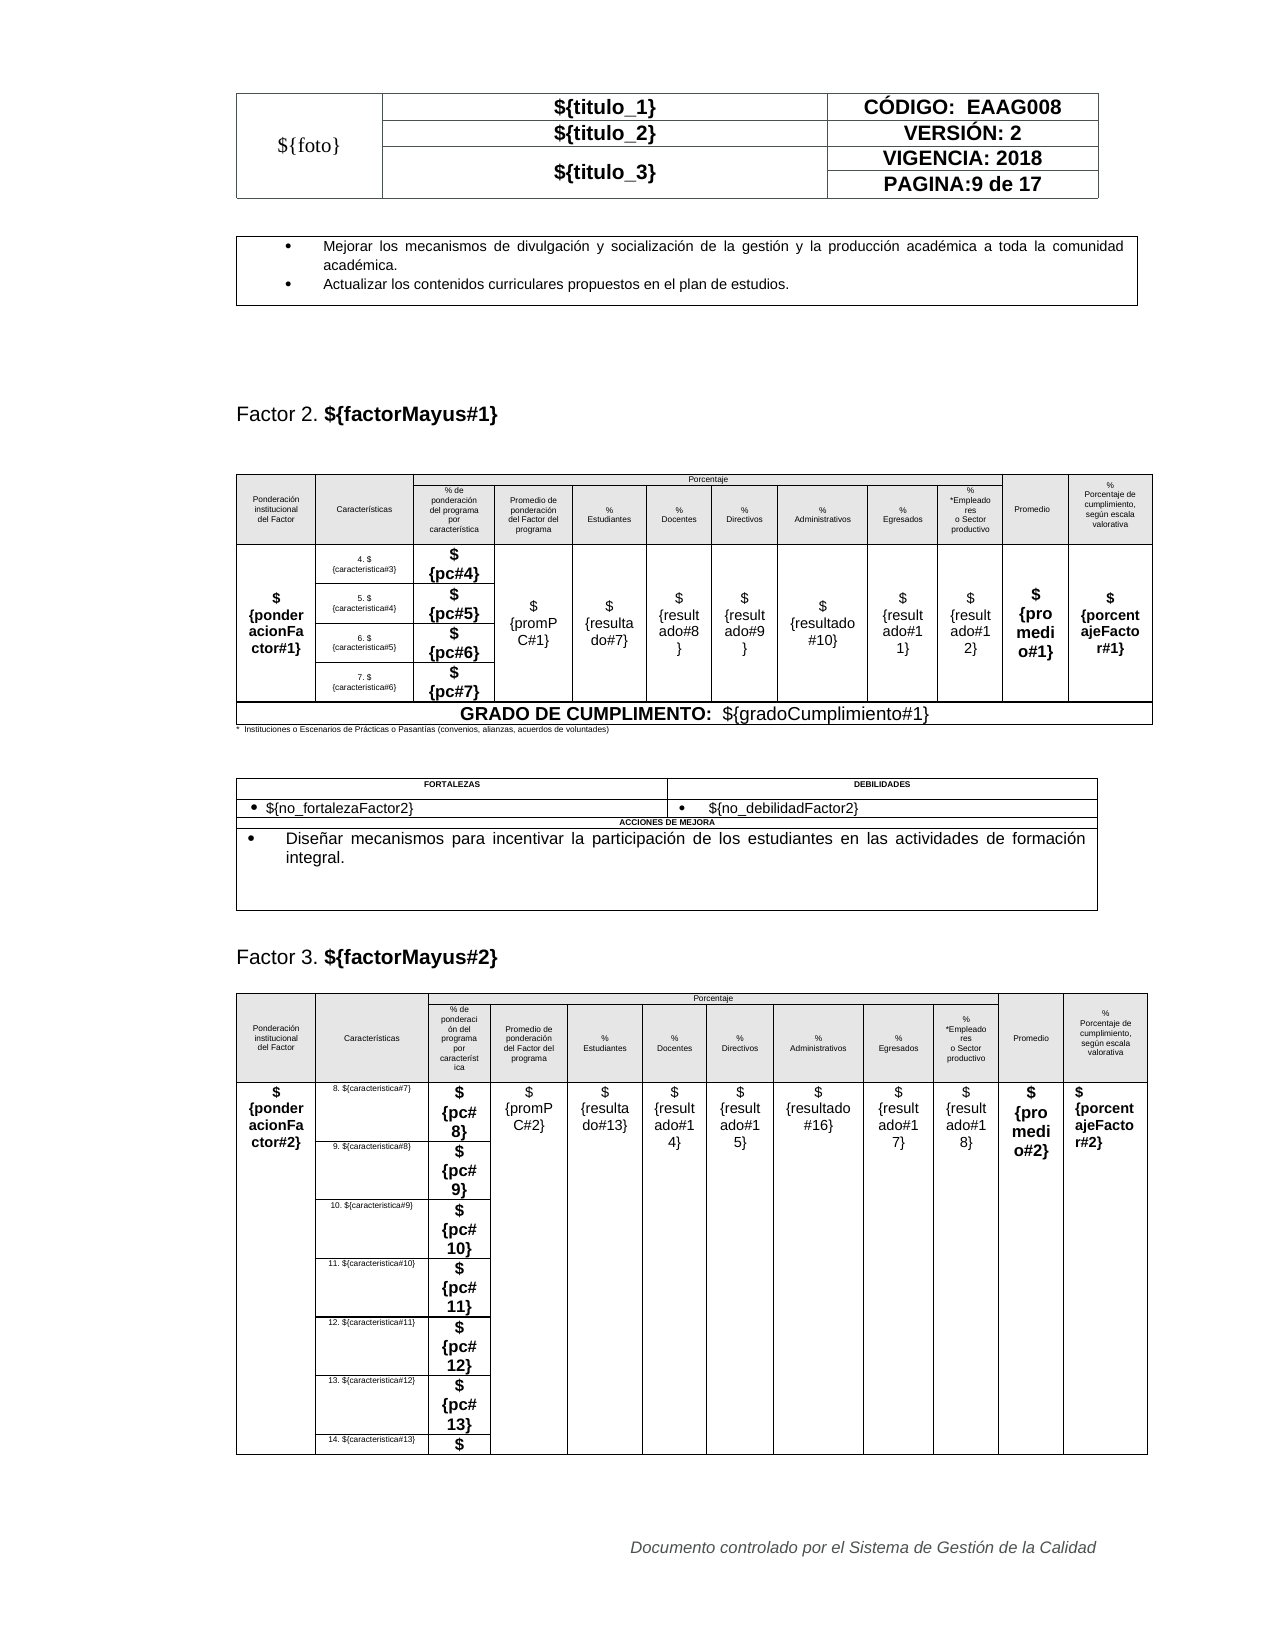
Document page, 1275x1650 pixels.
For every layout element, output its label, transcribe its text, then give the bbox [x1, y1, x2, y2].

table_cell 13. ${caracteristica#12} [316, 1376, 428, 1433]
table_cell % Administrativos [774, 1005, 863, 1082]
table_cell 8. ${caracteristica#7} [316, 1083, 428, 1141]
table_cell ${pc#7} [414, 663, 494, 701]
table_cell 4. ${caracteristica#3} [316, 545, 413, 583]
table_cell 10. ${caracteristica#9} [316, 1200, 428, 1258]
table_cell 6. ${caracteristica#5} [316, 624, 413, 662]
table_cell ${resultado#18} [934, 1083, 998, 1454]
table_header Promedio [1003, 475, 1068, 544]
table_cell GRADO DE CUMPLIMENTO: ${gradoCumplimiento#1} [237, 703, 1152, 724]
table_cell ${resultado#14} [643, 1083, 706, 1454]
table_header Ponderación institucional del Factor [237, 994, 315, 1082]
table_cell % de ponderación del programa por característica [429, 1005, 490, 1082]
table_cell ${resultado#12} [938, 545, 1002, 701]
table_cell ${resultado#15} [707, 1083, 773, 1454]
table_cell ${pc#11} [429, 1259, 490, 1316]
table_cell % de ponderación del programa por característica [414, 486, 494, 544]
table_cell % Estudiantes [568, 1005, 642, 1082]
table_cell Promedio de ponderación del Factor del programa [495, 486, 572, 544]
table_cell ${pc#13} [429, 1376, 490, 1433]
table_cell ${porcentajeFactor#2} [1064, 1083, 1147, 1454]
table_cell Promedio de ponderación del Factor del programa [491, 1005, 567, 1082]
table_header Ponderación institucional del Factor [237, 475, 315, 544]
table_cell 12. ${caracteristica#11} [316, 1318, 428, 1375]
table_cell % Docentes [647, 486, 711, 544]
table_cell 9. ${caracteristica#8} [316, 1142, 428, 1199]
table_cell 11. ${caracteristica#10} [316, 1259, 428, 1316]
table_cell 7. ${caracteristica#6} [316, 663, 413, 701]
table_cell % *Empleadores o Sector productivo [934, 1005, 998, 1082]
table_cell ${pc#14} [429, 1435, 490, 1454]
table_cell ${no_debilidadFactor2} [668, 800, 1097, 817]
table_cell 14. ${caracteristica#13} [316, 1435, 428, 1454]
table_cell 5. ${caracteristica#4} [316, 584, 413, 623]
table_cell % *Empleadores o Sector productivo [938, 486, 1002, 544]
table_cell ${resultado#17} [864, 1083, 933, 1454]
table_header DEBILIDADES [668, 779, 1097, 798]
table_header Características [316, 475, 413, 544]
table_cell ${ponderacionFactor#1} [237, 545, 315, 701]
table_header FORTALEZAS [237, 779, 667, 798]
list Factor 3. ${factorMayus#2} [236, 945, 1098, 969]
table_cell % Directivos [712, 486, 777, 544]
table_cell ${promPC#1} [495, 545, 572, 701]
table_cell ${porcentajeFactor#1} [1069, 545, 1152, 701]
table_cell ${promedio#1} [1003, 545, 1068, 701]
table_cell ${promPC#2} [491, 1083, 567, 1454]
table_cell ${promedio#2} [999, 1083, 1063, 1454]
table_cell ${resultado#13} [568, 1083, 642, 1454]
table_cell ${resultado#9} [712, 545, 777, 701]
table_cell ${resultado#11} [868, 545, 937, 701]
table_cell ${resultado#8} [647, 545, 711, 701]
table_cell ${pc#9} [429, 1142, 490, 1199]
table_header % Porcentaje de cumplimiento, según escala valorativa [1064, 994, 1147, 1082]
table_header % Porcentaje de cumplimiento, según escala valorativa [1069, 475, 1152, 544]
table_header Promedio [999, 994, 1063, 1082]
table_cell % Docentes [643, 1005, 706, 1082]
table_cell ${pc#4} [414, 545, 494, 583]
table_cell ${ponderacionFactor#2} [237, 1083, 315, 1454]
table_cell ${resultado#10} [778, 545, 867, 701]
table_cell Diseñar mecanismos para incentivar la participación de los estudiantes en las actividades de formación integral. [237, 829, 1097, 910]
table_header Características [316, 994, 428, 1082]
table_cell ${no_fortalezaFactor2} [237, 800, 667, 817]
table_cell ${pc#12} [429, 1318, 490, 1375]
table_cell % Egresados [864, 1005, 933, 1082]
table_cell ${resultado#7} [573, 545, 646, 701]
table_cell % Directivos [707, 1005, 773, 1082]
table_cell % Administrativos [778, 486, 867, 544]
list Factor 2. ${factorMayus#1} [236, 402, 1098, 426]
table_cell ${pc#6} [414, 624, 494, 662]
table_cell ${pc#5} [414, 584, 494, 623]
table_cell % Egresados [868, 486, 937, 544]
table_cell ${pc#8} [429, 1083, 490, 1141]
table_cell ${pc#10} [429, 1200, 490, 1258]
table_cell % Estudiantes [573, 486, 646, 544]
table_cell ${resultado#16} [774, 1083, 863, 1454]
